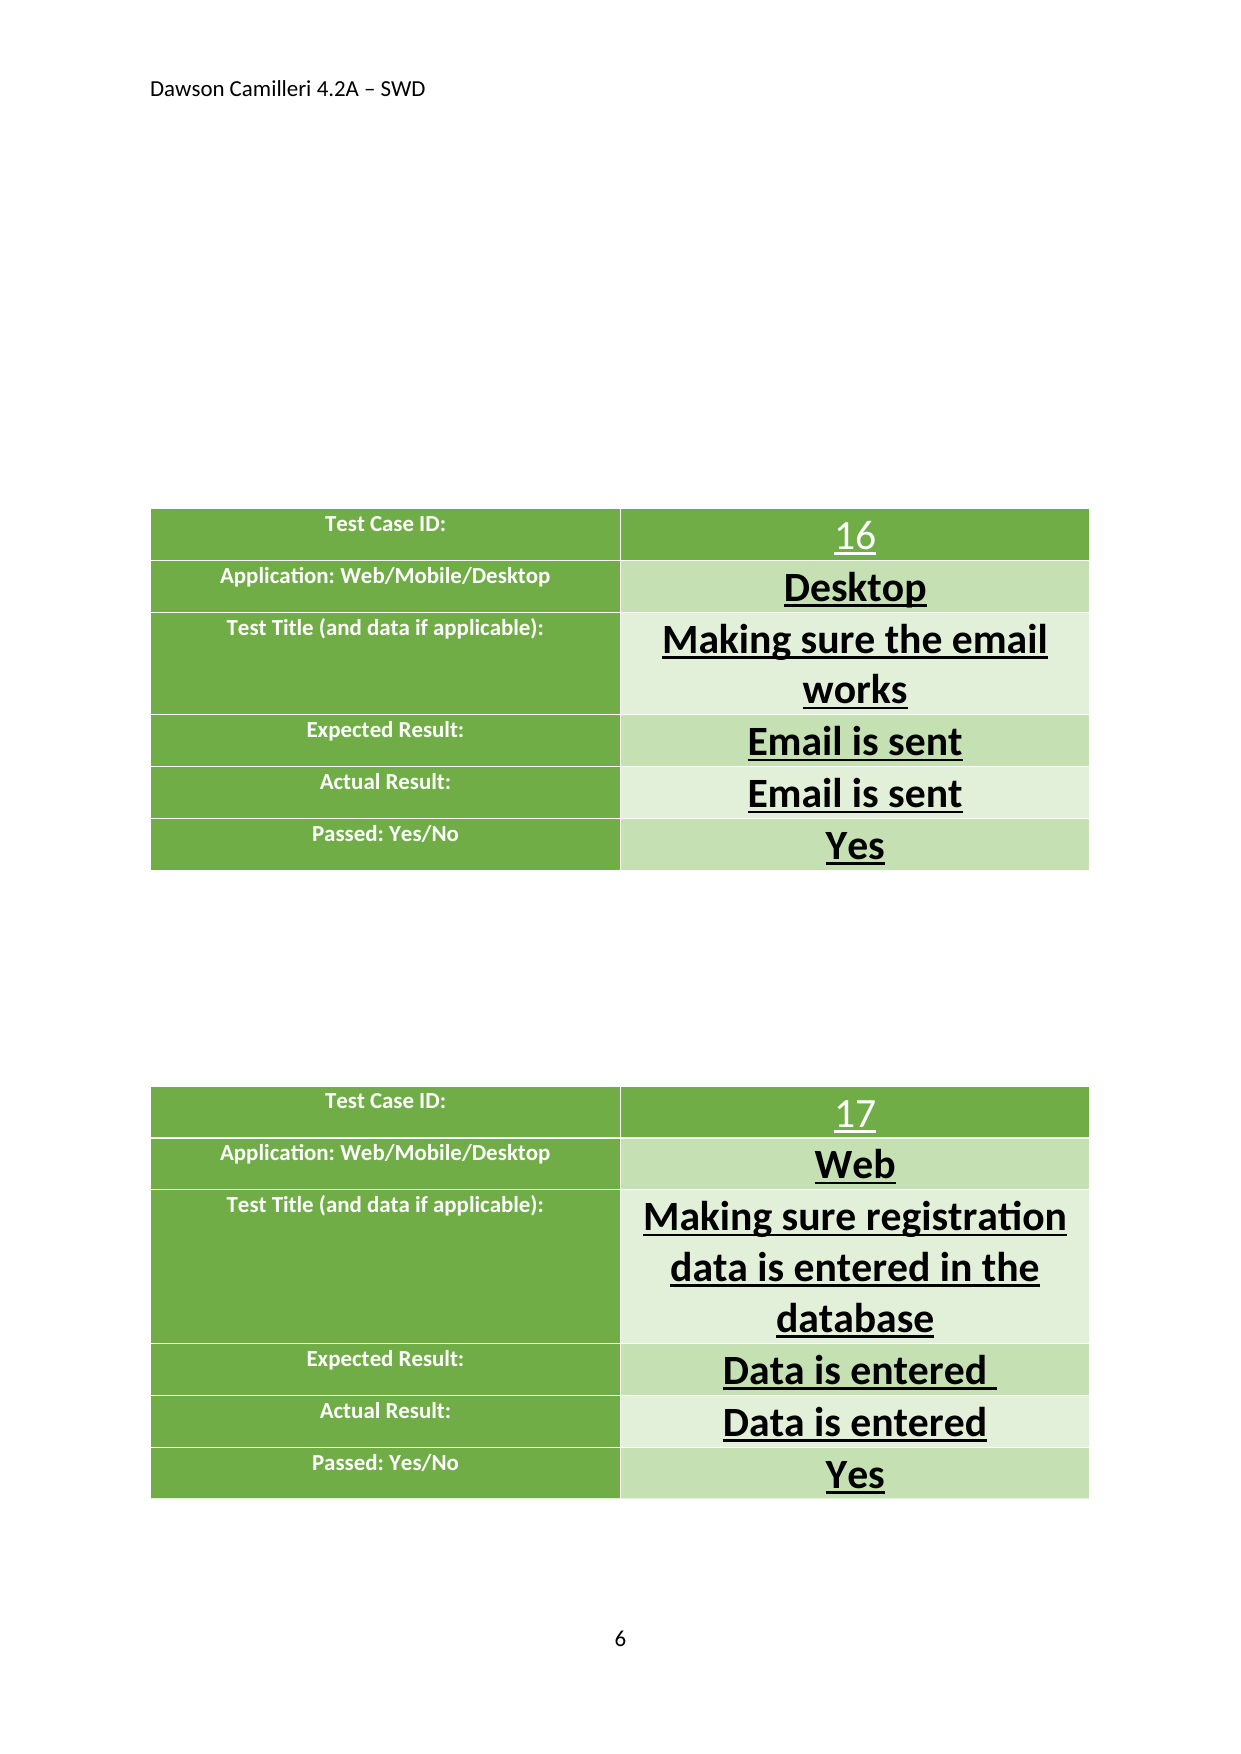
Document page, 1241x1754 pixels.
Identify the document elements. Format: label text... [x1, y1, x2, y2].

table_cell Application: Web/Mobile/Desktop [151, 561, 620, 612]
table_cell Email is sent [621, 715, 1089, 766]
table_cell Passed: Yes/No [151, 1448, 620, 1498]
table_cell Yes [621, 819, 1089, 870]
table_cell Actual Result: [151, 767, 620, 818]
table_cell Web [621, 1139, 1089, 1189]
table_cell Desktop [621, 561, 1089, 612]
table_cell Data is entered [621, 1396, 1089, 1447]
table_header 16 [621, 509, 1089, 560]
table_header Test Case ID: [151, 509, 620, 560]
table_cell Yes [621, 1448, 1089, 1498]
table_cell Application: Web/Mobile/Desktop [151, 1139, 620, 1189]
table_cell Expected Result: [151, 1344, 620, 1395]
table_header 17 [621, 1087, 1089, 1137]
table_cell Test Title (and data if applicable): [151, 1190, 620, 1343]
table_cell Actual Result: [151, 1396, 620, 1447]
table_cell Email is sent [621, 767, 1089, 818]
table_cell Making sure registration data is entered in the database [621, 1190, 1089, 1343]
table_cell Making sure the email works [621, 613, 1089, 714]
table_header Test Case ID: [151, 1087, 620, 1137]
table_cell Passed: Yes/No [151, 819, 620, 870]
table_cell Data is entered [621, 1344, 1089, 1395]
table_cell Test Title (and data if applicable): [151, 613, 620, 714]
table_cell Expected Result: [151, 715, 620, 766]
